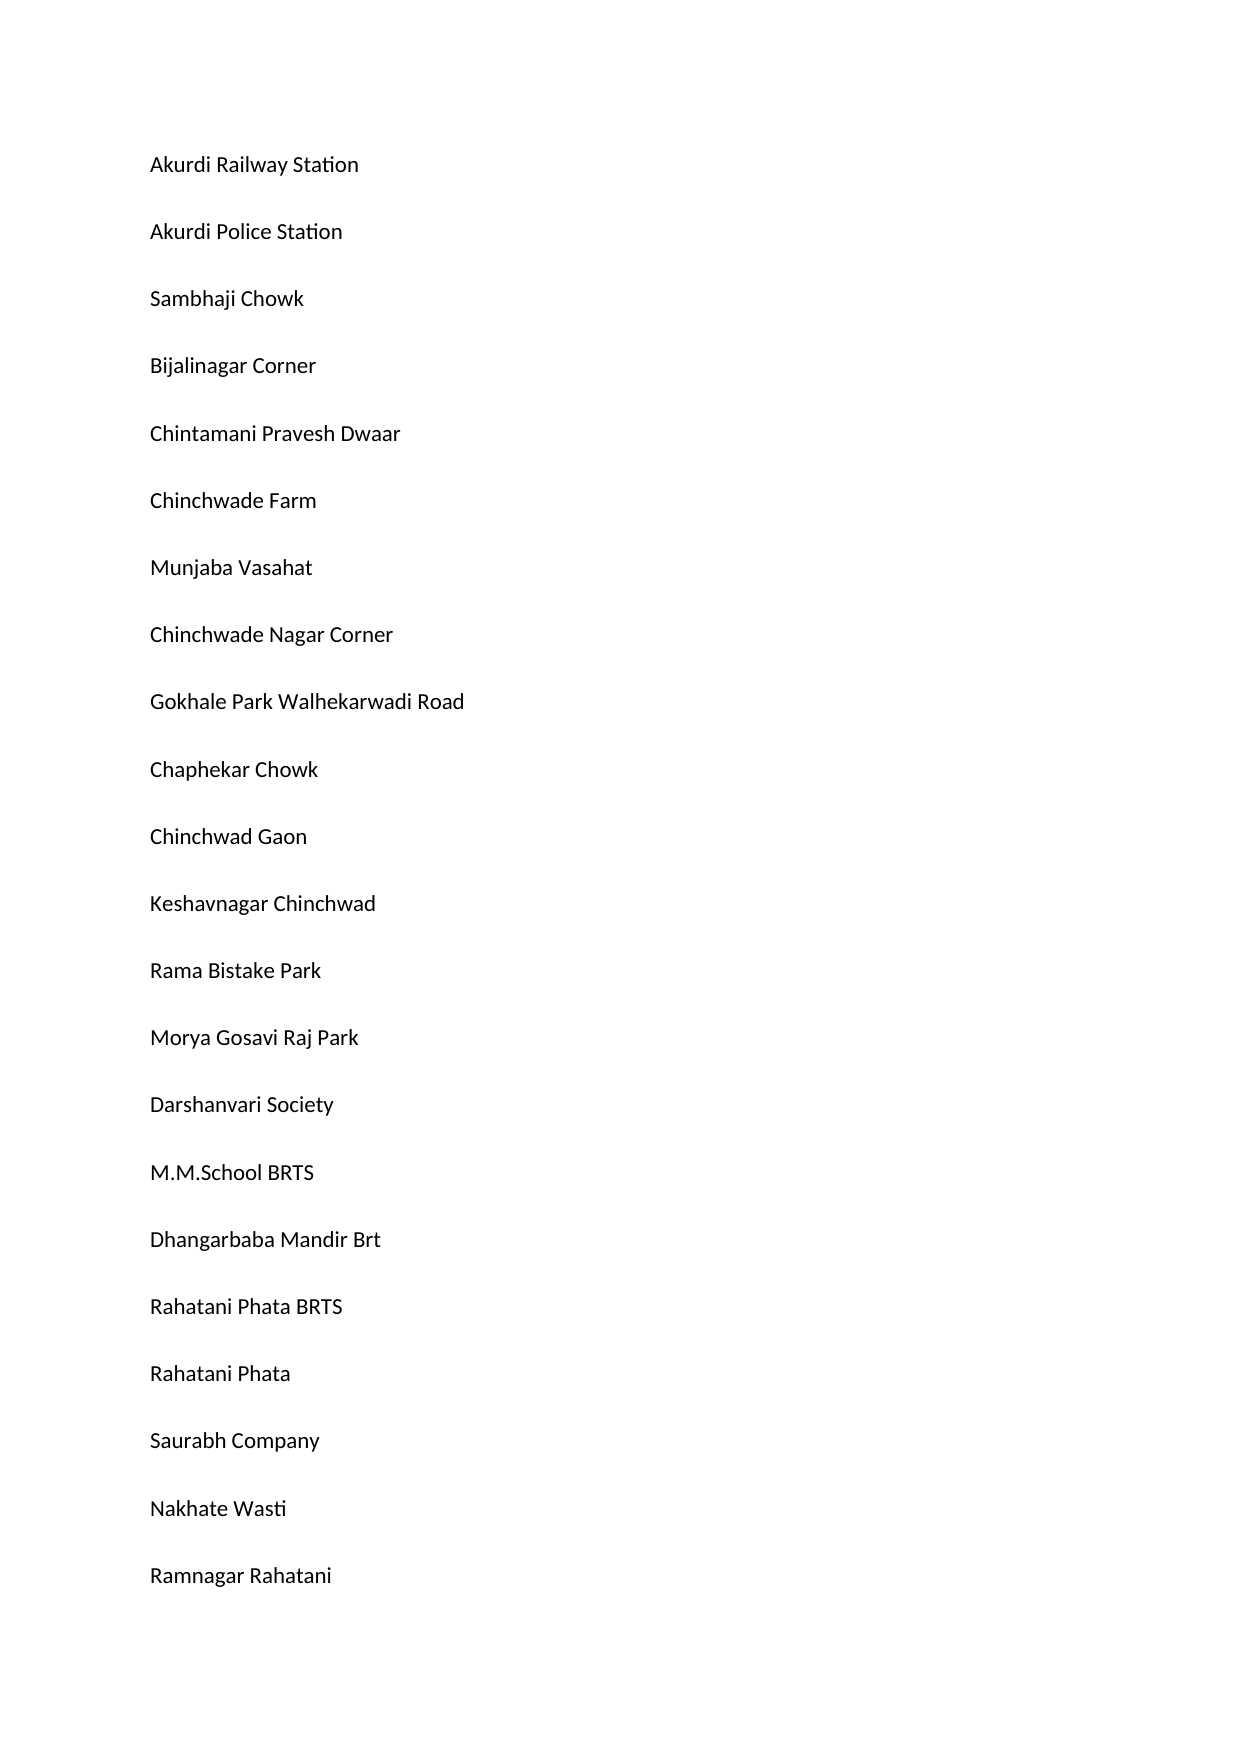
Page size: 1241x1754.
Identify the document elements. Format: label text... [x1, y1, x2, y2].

text Gokhale Park Walhekarwadi Road [150, 687, 1090, 716]
text Munjaba Vasahat [150, 553, 1090, 581]
text M.M.School BRTS [150, 1158, 1090, 1186]
text Chinchwade Nagar Corner [150, 620, 1090, 648]
text Chinchwad Gaon [150, 822, 1090, 850]
text Rahatani Phata BRTS [150, 1292, 1090, 1320]
text Chinchwade Farm [150, 486, 1090, 514]
text Chaphekar Chowk [150, 755, 1090, 783]
text Keshavnagar Chinchwad [150, 889, 1090, 917]
text Rahatani Phata [150, 1359, 1090, 1387]
text Saurabh Company [150, 1427, 1090, 1454]
text Dhangarbaba Mandir Brt [150, 1225, 1090, 1253]
text Akurdi Police Station [150, 217, 1090, 245]
text Sambhaji Chowk [150, 284, 1090, 312]
text Bijalinagar Corner [150, 352, 1090, 379]
text Rama Bistake Park [150, 956, 1090, 984]
text Morya Gosavi Raj Park [150, 1023, 1090, 1051]
text Chintamani Pravesh Dwaar [150, 419, 1090, 447]
text Darshanvari Society [150, 1091, 1090, 1119]
text Akurdi Railway Station [150, 150, 1090, 178]
text Ramnagar Rahatani [150, 1561, 1090, 1589]
text Nakhate Wasti [150, 1494, 1090, 1522]
